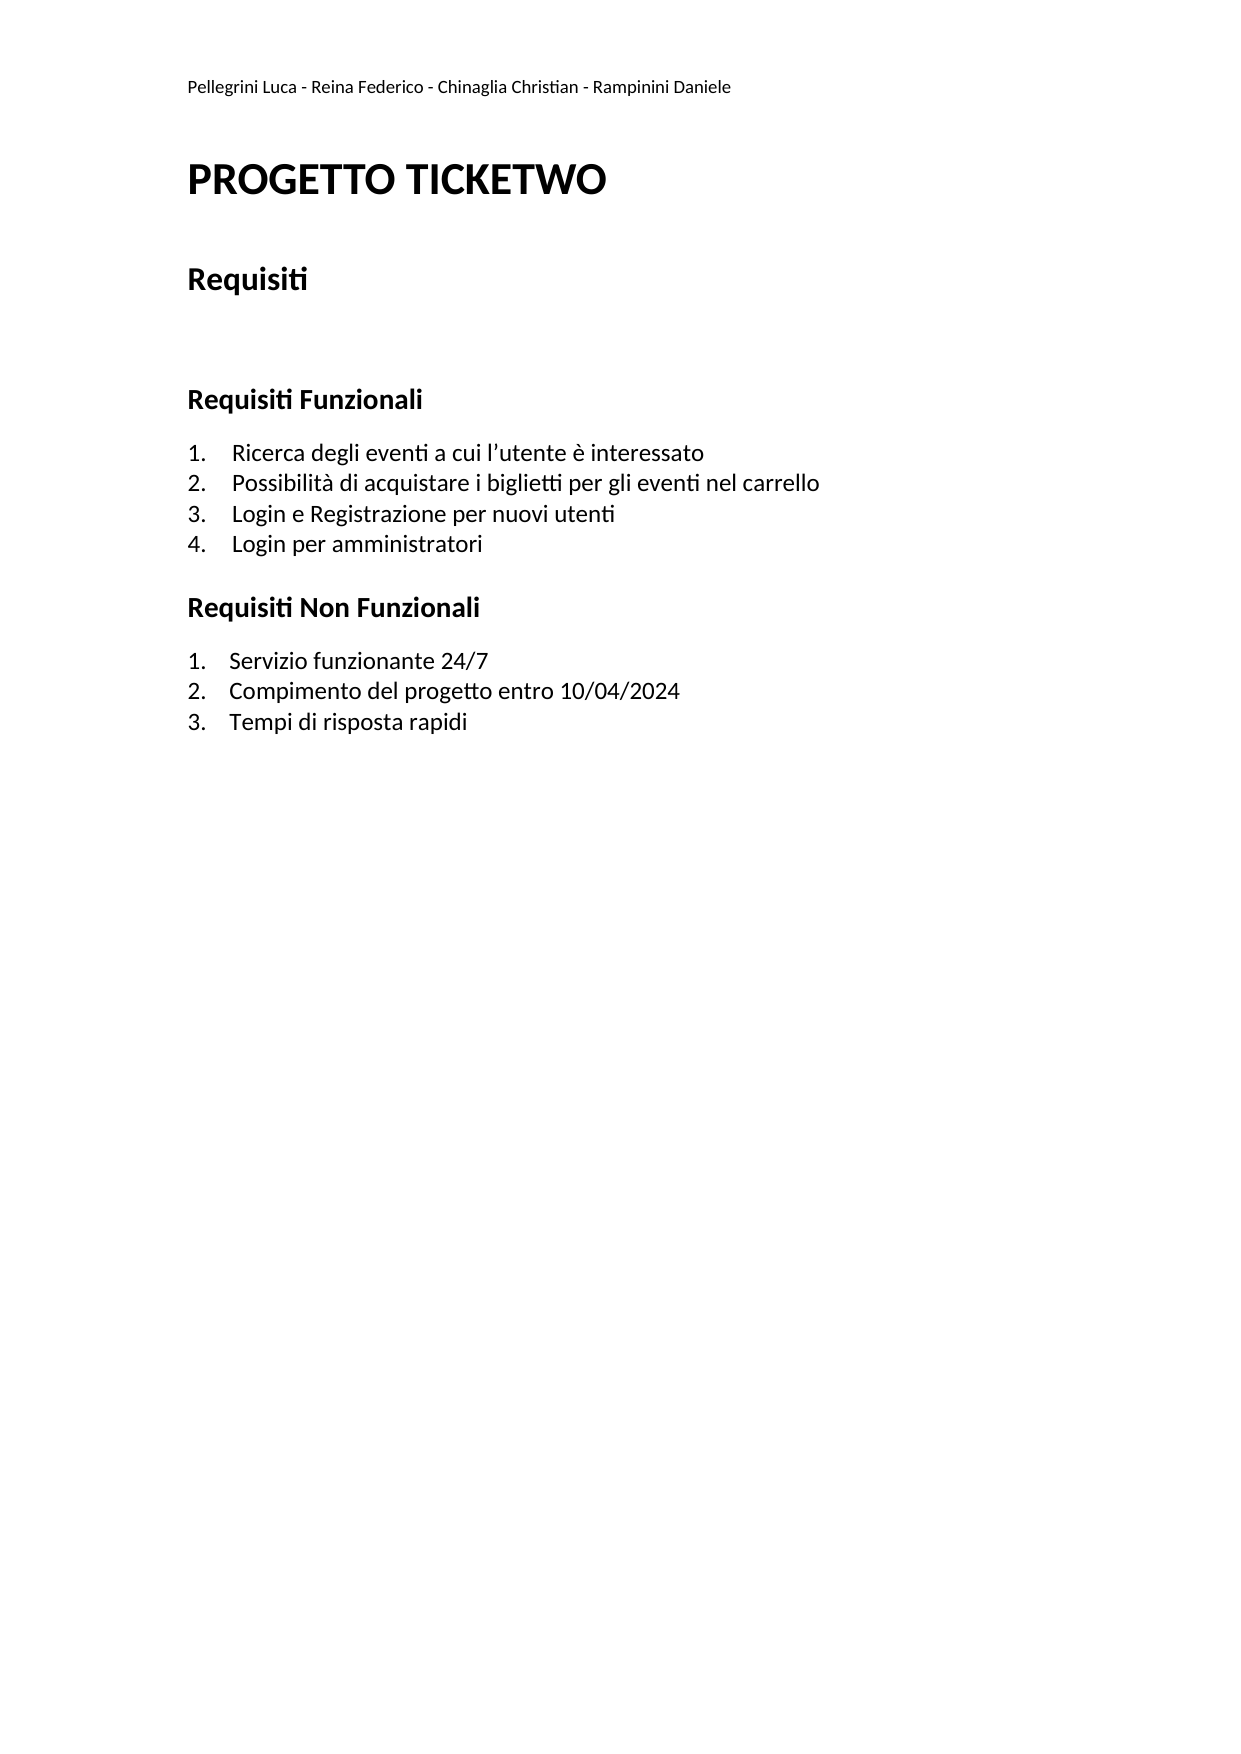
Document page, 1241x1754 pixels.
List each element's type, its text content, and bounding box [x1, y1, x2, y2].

list Servizio funzionante 24/7 [187, 645, 1053, 676]
list Tempi di risposta rapidi [187, 706, 1053, 737]
list Login per amministratori [187, 528, 1053, 559]
subtitle Requisiti [187, 258, 1053, 299]
subtitle Requisiti Funzionali [187, 381, 1053, 417]
subtitle Requisiti Non Funzionali [187, 589, 1053, 625]
subtitle PROGETTO TICKETWO [187, 150, 1053, 206]
list Ricerca degli eventi a cui l’utente è interessato [187, 437, 1053, 467]
list Possibilità di acquistare i biglietti per gli eventi nel carrello [187, 467, 1053, 498]
list Login e Registrazione per nuovi utenti [187, 498, 1053, 528]
list Compimento del progetto entro 10/04/2024 [187, 676, 1053, 706]
